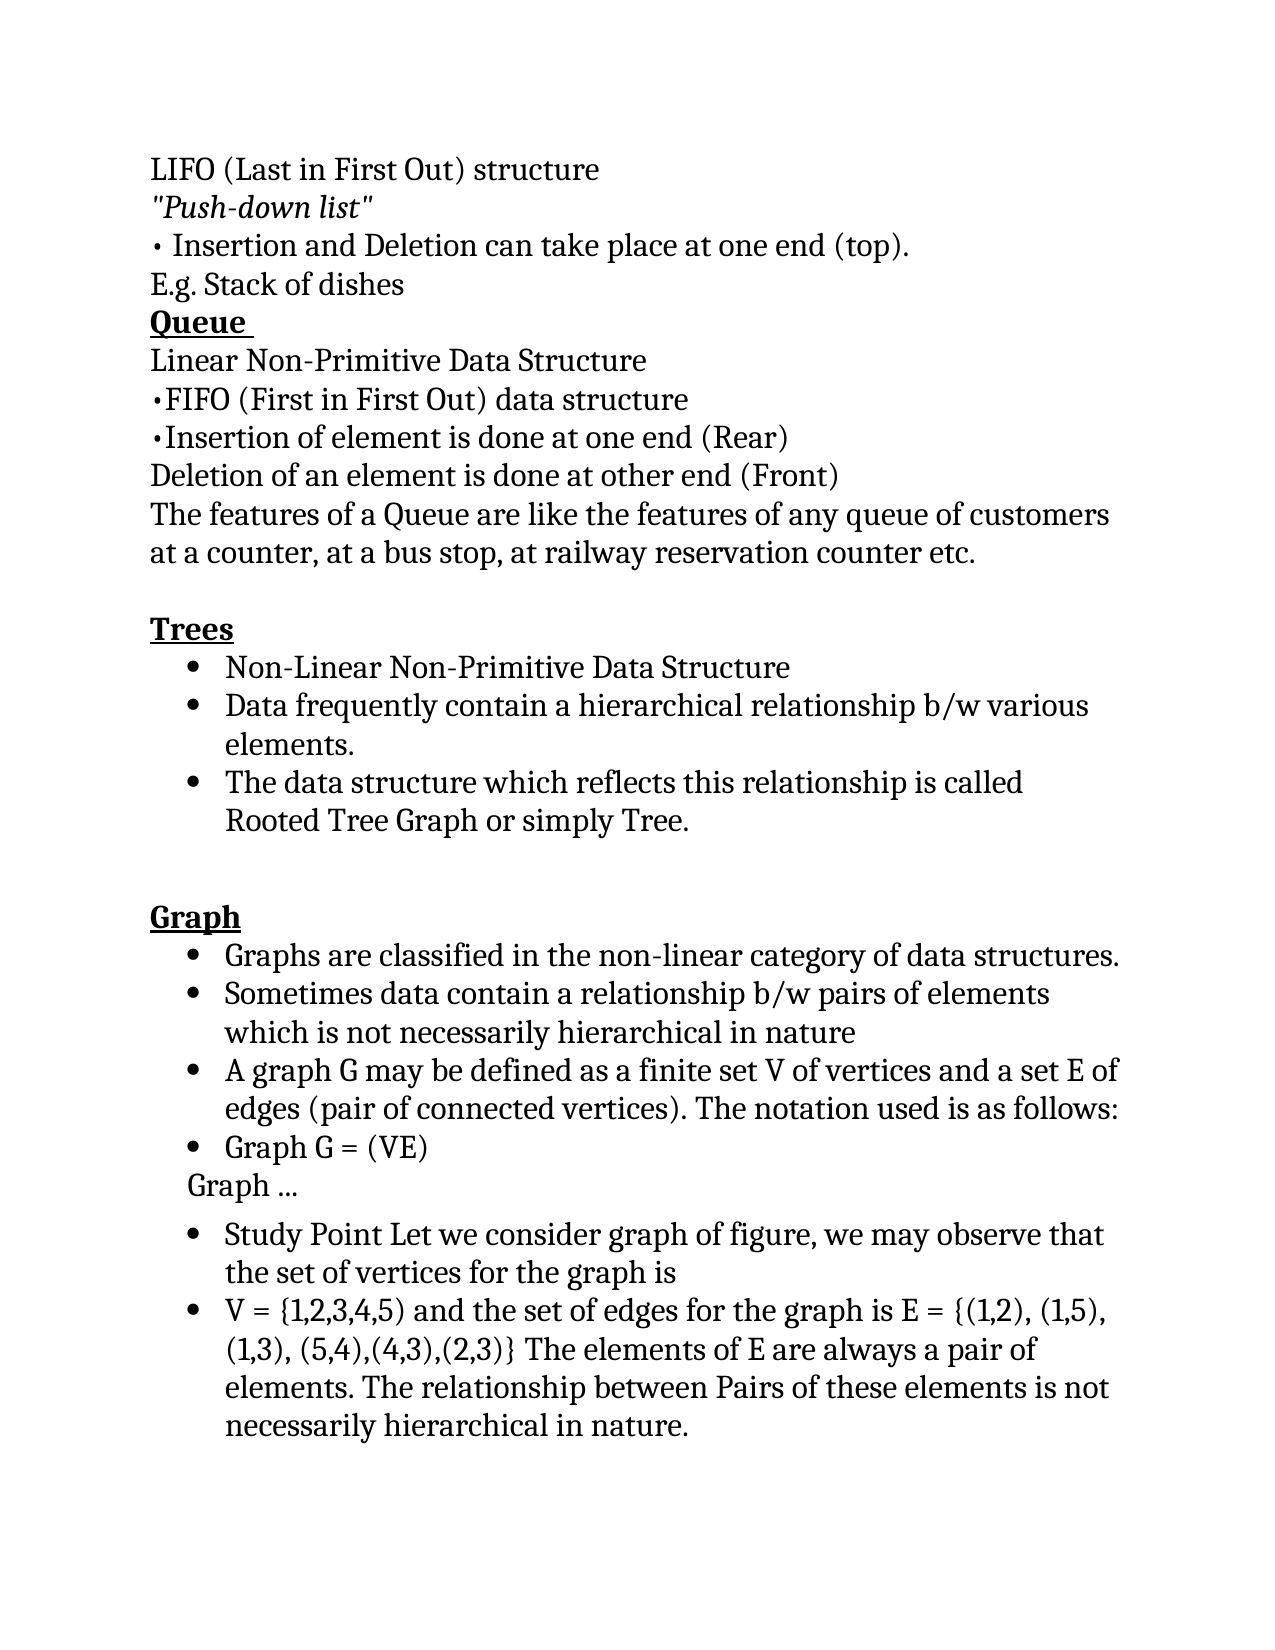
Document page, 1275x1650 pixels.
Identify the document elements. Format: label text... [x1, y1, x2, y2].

list Non-Linear Non-Primitive Data Structure [187, 648, 1125, 687]
text LIFO (Last in First Out) structure [150, 150, 1125, 188]
text E.g. Stack of dishes [150, 265, 1125, 303]
list Data frequently contain a hierarchical relationship b/w various elements. [187, 687, 1125, 763]
text •Insertion of element is done at one end (Rear) [150, 418, 1125, 457]
text Queue [150, 303, 1125, 342]
text Deletion of an element is done at other end (Front) [150, 457, 1125, 495]
list Study Point Let we consider graph of figure, we may observe that the set of vertices for the graph is [187, 1215, 1125, 1292]
text "Push-down list" [150, 188, 1125, 227]
list A graph G may be defined as a finite set V of vertices and a set E of edges (pair of connected vertices). The notation used is as follows: [187, 1051, 1125, 1128]
text • Insertion and Deletion can take place at one end (top). [150, 227, 1125, 265]
text Trees [150, 610, 1125, 648]
text Linear Non-Primitive Data Structure [150, 342, 1125, 380]
text Graph [150, 898, 1125, 936]
list V = {1,2,3,4,5) and the set of edges for the graph is E = {(1,2), (1,5), (1,3), (5,4),(4,3),(2,3)} The elements of E are always a pair of elements. The relationship between Pairs of these elements is not necessarily hierarchical in nature. [187, 1292, 1125, 1445]
text Graph ... [187, 1166, 1125, 1205]
list The data structure which reflects this relationship is called Rooted Tree Graph or simply Tree. [187, 763, 1125, 840]
text The features of a Queue are like the features of any queue of customers at a counter, at a bus stop, at railway reservation counter etc. [150, 495, 1125, 572]
text •FIFO (First in First Out) data structure [150, 380, 1125, 418]
list Graphs are classified in the non-linear category of data structures. [187, 936, 1125, 975]
list Graph G = (VE) [187, 1128, 1125, 1166]
list Sometimes data contain a relationship b/w pairs of elements which is not necessarily hierarchical in nature [187, 975, 1125, 1051]
